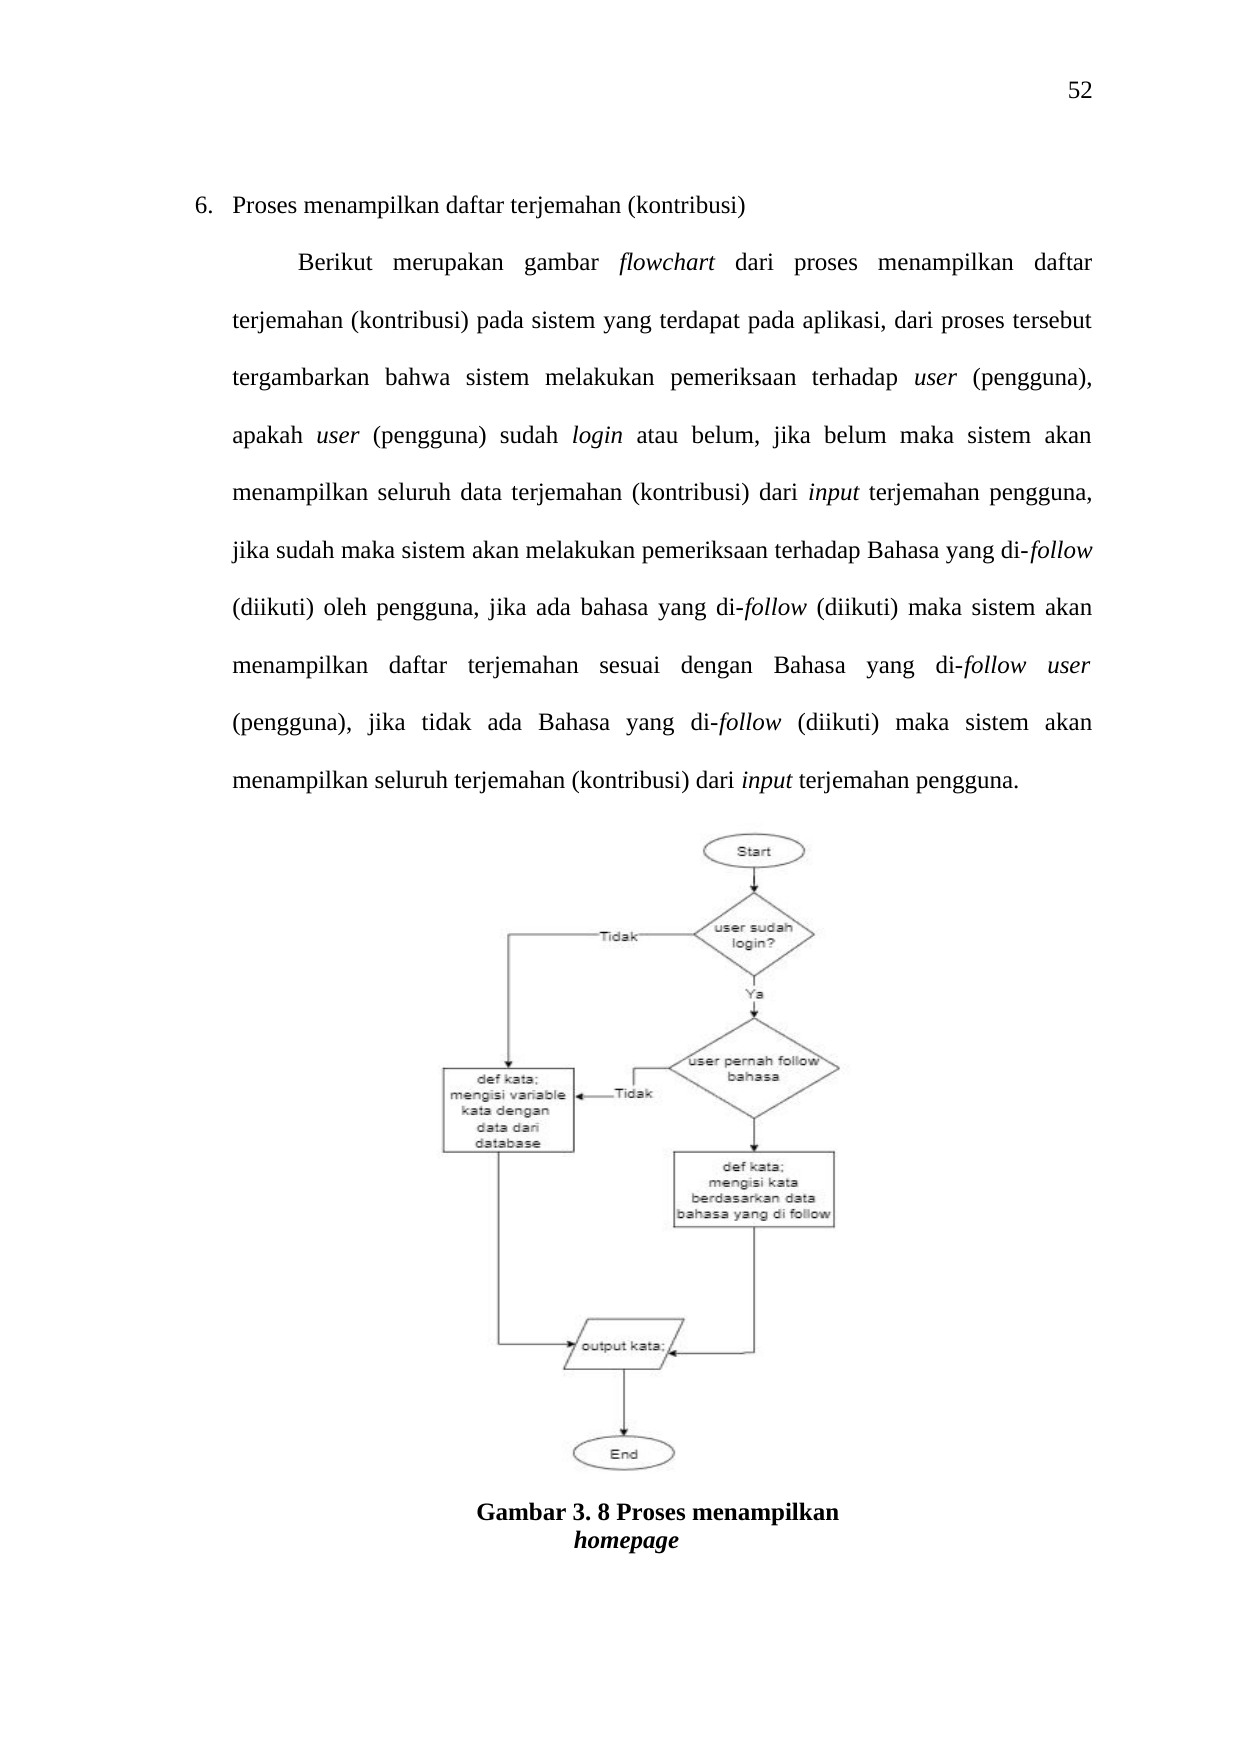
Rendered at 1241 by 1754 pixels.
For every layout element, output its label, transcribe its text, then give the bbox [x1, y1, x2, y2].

list Berikut merupakan gambar flowchart dari proses menampilkan daftar terjemahan (kontribusi) pada sistem yang terdapat pada aplikasi, dari proses tersebut tergambarkan bahwa sistem melakukan pemeriksaan terhadap user (pengguna), apakah user (pengguna) sudah login atau belum, jika belum maka sistem akan menampilkan seluruh data terjemahan (kontribusi) dari input terjemahan pengguna, jika sudah maka sistem akan melakukan pemeriksaan terhadap Bahasa yang di-follow (diikuti) oleh pengguna, jika ada bahasa yang di-follow (diikuti) maka sistem akan menampilkan daftar terjemahan sesuai dengan Bahasa yang di-follow user (pengguna), jika tidak ada Bahasa yang di-follow (diikuti) maka sistem akan menampilkan seluruh terjemahan (kontribusi) dari input terjemahan pengguna. [232, 247, 1092, 794]
picture [412, 813, 868, 1489]
list Proses menampilkan daftar terjemahan (kontribusi) [194, 190, 1092, 219]
